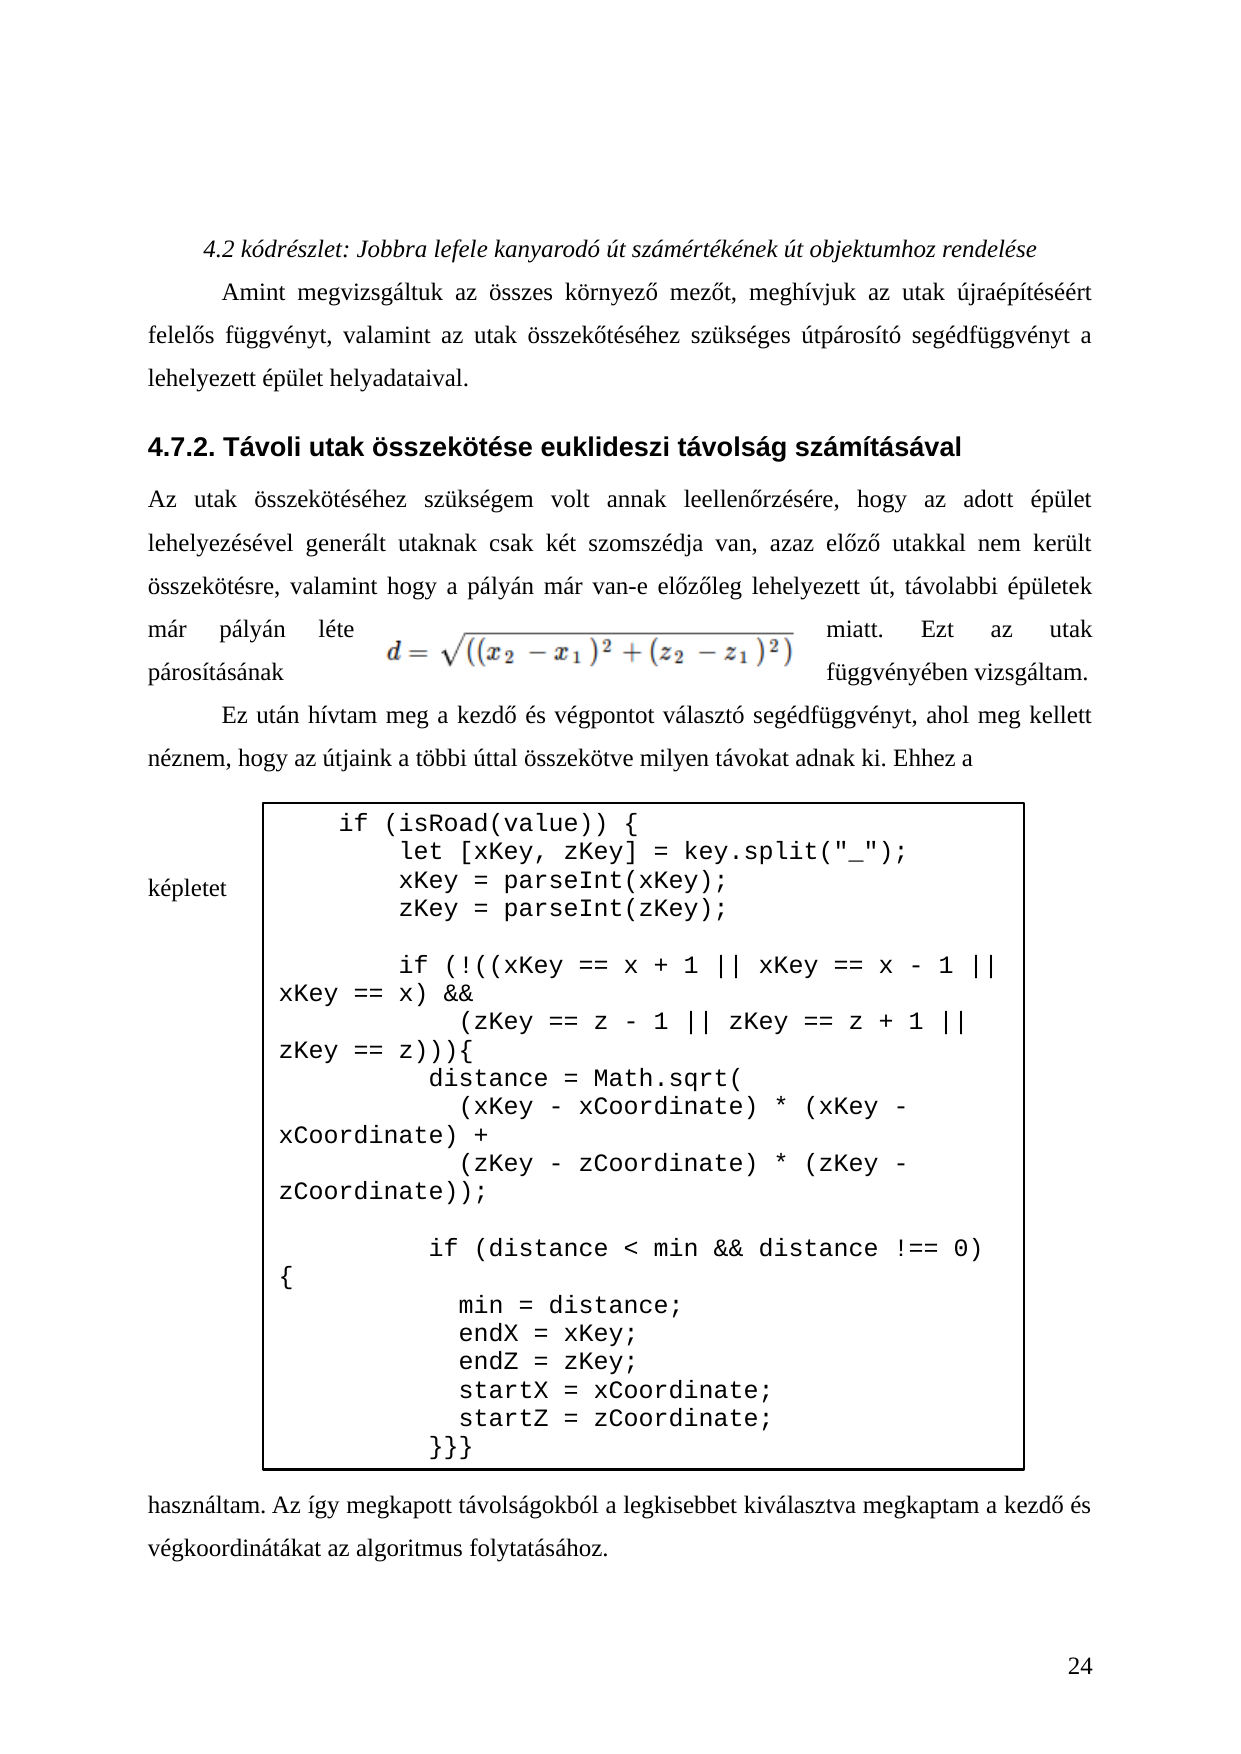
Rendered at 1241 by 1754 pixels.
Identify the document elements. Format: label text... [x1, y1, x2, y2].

text Amint megvizsgáltuk az összes környező mezőt, meghívjuk az utak újraépítéséért felelős függvényt, valamint az utak összekőtéséhez szükséges útpárosító segédfüggvényt a lehelyezett épület helyadataival. [148, 277, 1093, 392]
text Az utak összekötéséhez szükségem volt annak leellenőrzésére, hogy az adott épület lehelyezésével generált utaknak csak két szomszédja van, azaz előző utakkal nem került összekötésre, valamint hogy a pályán már van-e előzőleg lehelyezett út, távolabbi épületek már pályán léte miatt. Ezt az utak párosításának függvényében vizsgáltam. [148, 484, 1093, 686]
text 4.2 kódrészlet: Jobbra lefele kanyarodó út számértékének út objektumhoz rendelése [148, 234, 1093, 263]
text Ez után hívtam meg a kezdő és végpontot választó segédfüggvényt, ahol meg kellett néznem, hogy az útjaink a többi úttal összekötve milyen távokat adnak ki. Ehhez a [148, 700, 1093, 772]
text képletet használtam. Az így megkapott távolságokból a legkisebbet kiválasztva megkaptam a kezdő és végkoordinátákat az algoritmus folytatásához. [148, 873, 1093, 1562]
picture [373, 625, 808, 681]
subtitle 4.7.2. Távoli utak összekötése euklideszi távolság számításával [148, 431, 1093, 463]
